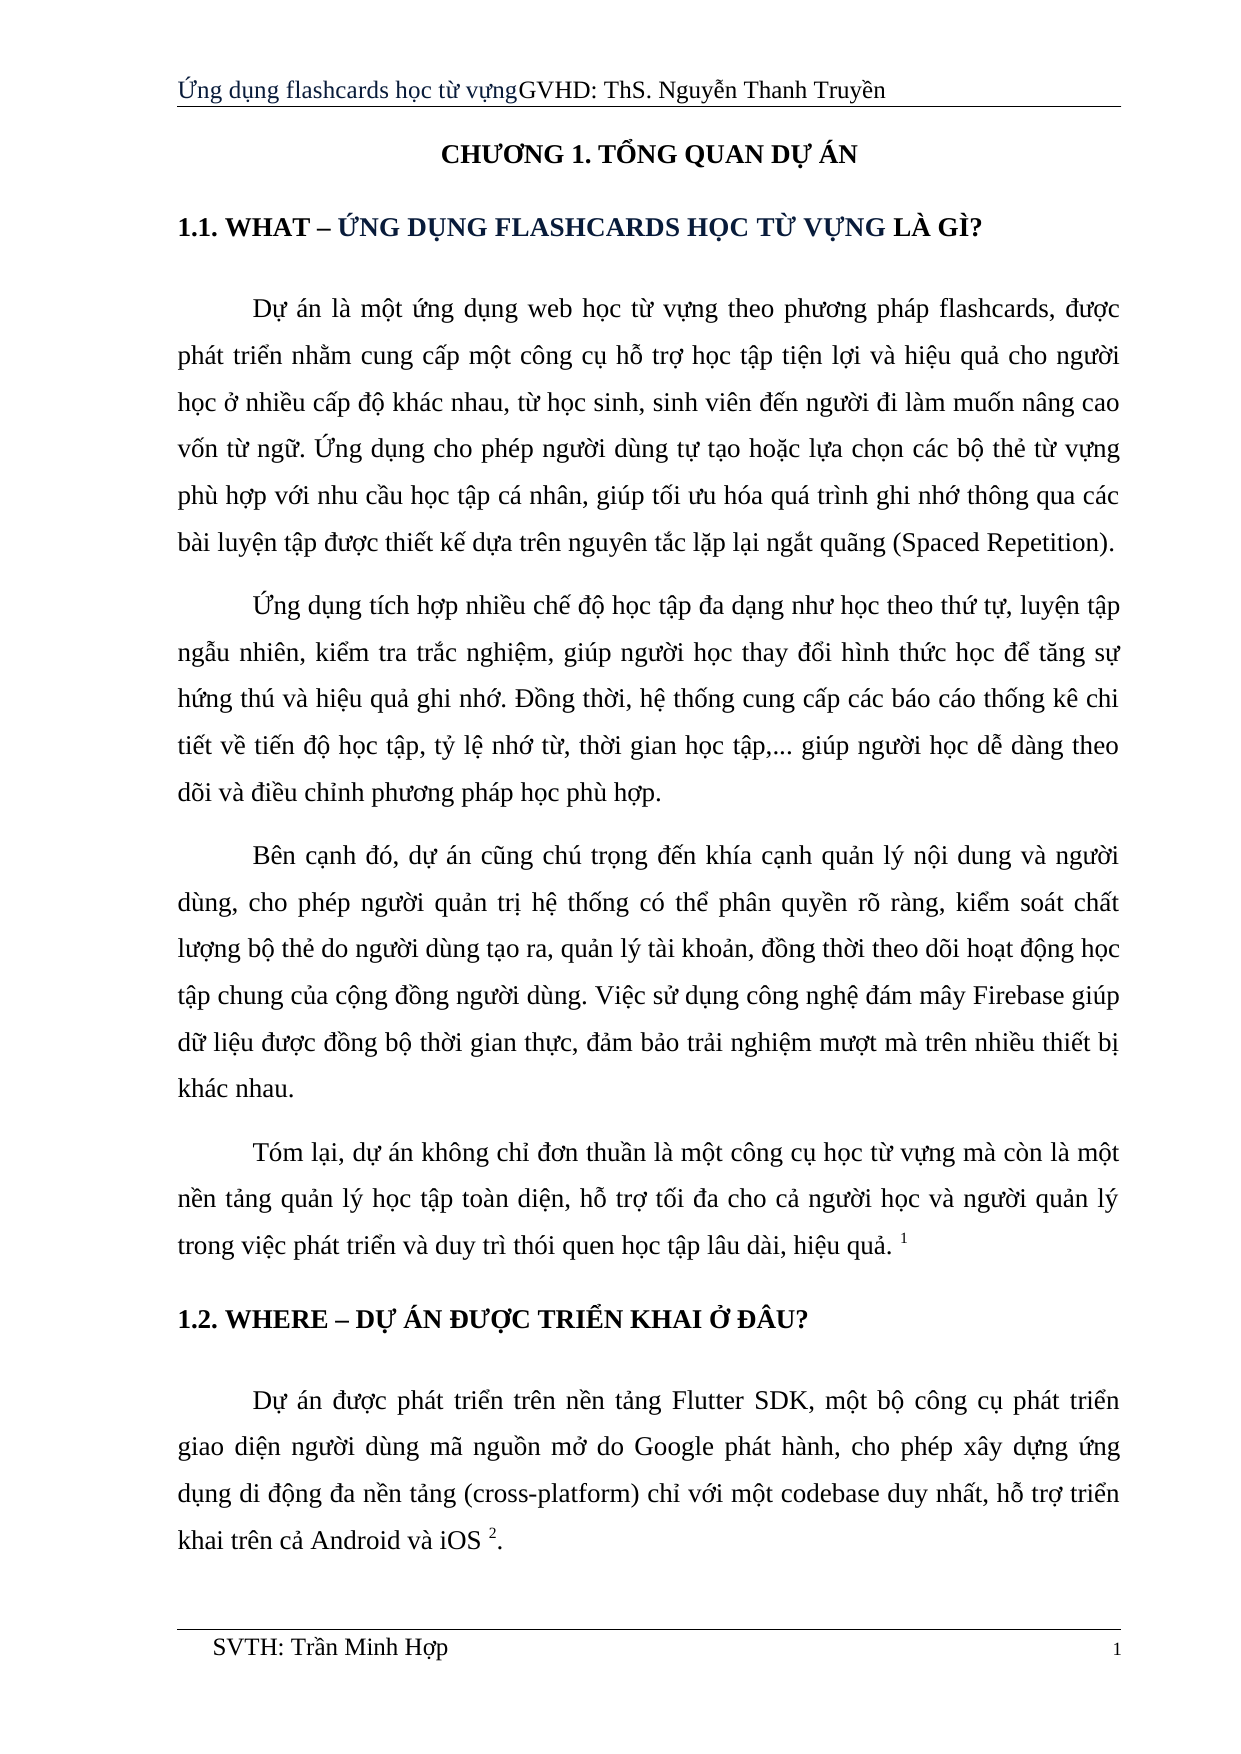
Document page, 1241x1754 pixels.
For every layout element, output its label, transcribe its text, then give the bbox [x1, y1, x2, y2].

text Dự án được phát triển trên nền tảng Flutter SDK, một bộ công cụ phát triển giao diện người dùng mã nguồn mở do Google phát hành, cho phép xây dựng ứng dụng di động đa nền tảng (cross-platform) chỉ với một codebase duy nhất, hỗ trợ triển khai trên cả Android và iOS . [177, 1384, 1121, 1555]
subtitle WHERE – DỰ ÁN ĐƯỢC TRIỂN KHAI Ở ĐÂU? [177, 1303, 1121, 1334]
subtitle WHAT – ỨNG DỤNG FLASHCARDS HỌC TỪ VỰNG LÀ GÌ? [887, 211, 1121, 243]
subtitle CHƯƠNG 1. TỔNG QUAN DỰ ÁN [177, 138, 1121, 169]
text Ứng dụng tích hợp nhiều chế độ học tập đa dạng như học theo thứ tự, luyện tập ngẫu nhiên, kiểm tra trắc nghiệm, giúp người học thay đổi hình thức học để tăng sự hứng thú và hiệu quả ghi nhớ. Đồng thời, hệ thống cung cấp các báo cáo thống kê chi tiết về tiến độ học tập, tỷ lệ nhớ từ, thời gian học tập,... giúp người học dễ dàng theo dõi và điều chỉnh phương pháp học phù hợp. [177, 589, 1121, 807]
text Bên cạnh đó, dự án cũng chú trọng đến khía cạnh quản lý nội dung và người dùng, cho phép người quản trị hệ thống có thể phân quyền rõ ràng, kiểm soát chất lượng bộ thẻ do người dùng tạo ra, quản lý tài khoản, đồng thời theo dõi hoạt động học tập chung của cộng đồng người dùng. Việc sử dụng công nghệ đám mây Firebase giúp dữ liệu được đồng bộ thời gian thực, đảm bảo trải nghiệm mượt mà trên nhiều thiết bị khác nhau. [177, 839, 1121, 1103]
text Dự án là một ứng dụng web học từ vựng theo phương pháp flashcards, được phát triển nhằm cung cấp một công cụ hỗ trợ học tập tiện lợi và hiệu quả cho người học ở nhiều cấp độ khác nhau, từ học sinh, sinh viên đến người đi làm muốn nâng cao vốn từ ngữ. Ứng dụng cho phép người dùng tự tạo hoặc lựa chọn các bộ thẻ từ vựng phù hợp với nhu cầu học tập cá nhân, giúp tối ưu hóa quá trình ghi nhớ thông qua các bài luyện tập được thiết kế dựa trên nguyên tắc lặp lại ngắt quãng (Spaced Repetition). [177, 292, 1121, 557]
subtitle WHAT – ỨNG DỤNG FLASHCARDS HỌC TỪ VỰNG LÀ GÌ? [177, 211, 338, 243]
text Tóm lại, dự án không chỉ đơn thuần là một công cụ học từ vựng mà còn là một nền tảng quản lý học tập toàn diện, hỗ trợ tối đa cho cả người học và người quản lý trong việc phát triển và duy trì thói quen học tập lâu dài, hiệu quả. [177, 1136, 1121, 1260]
